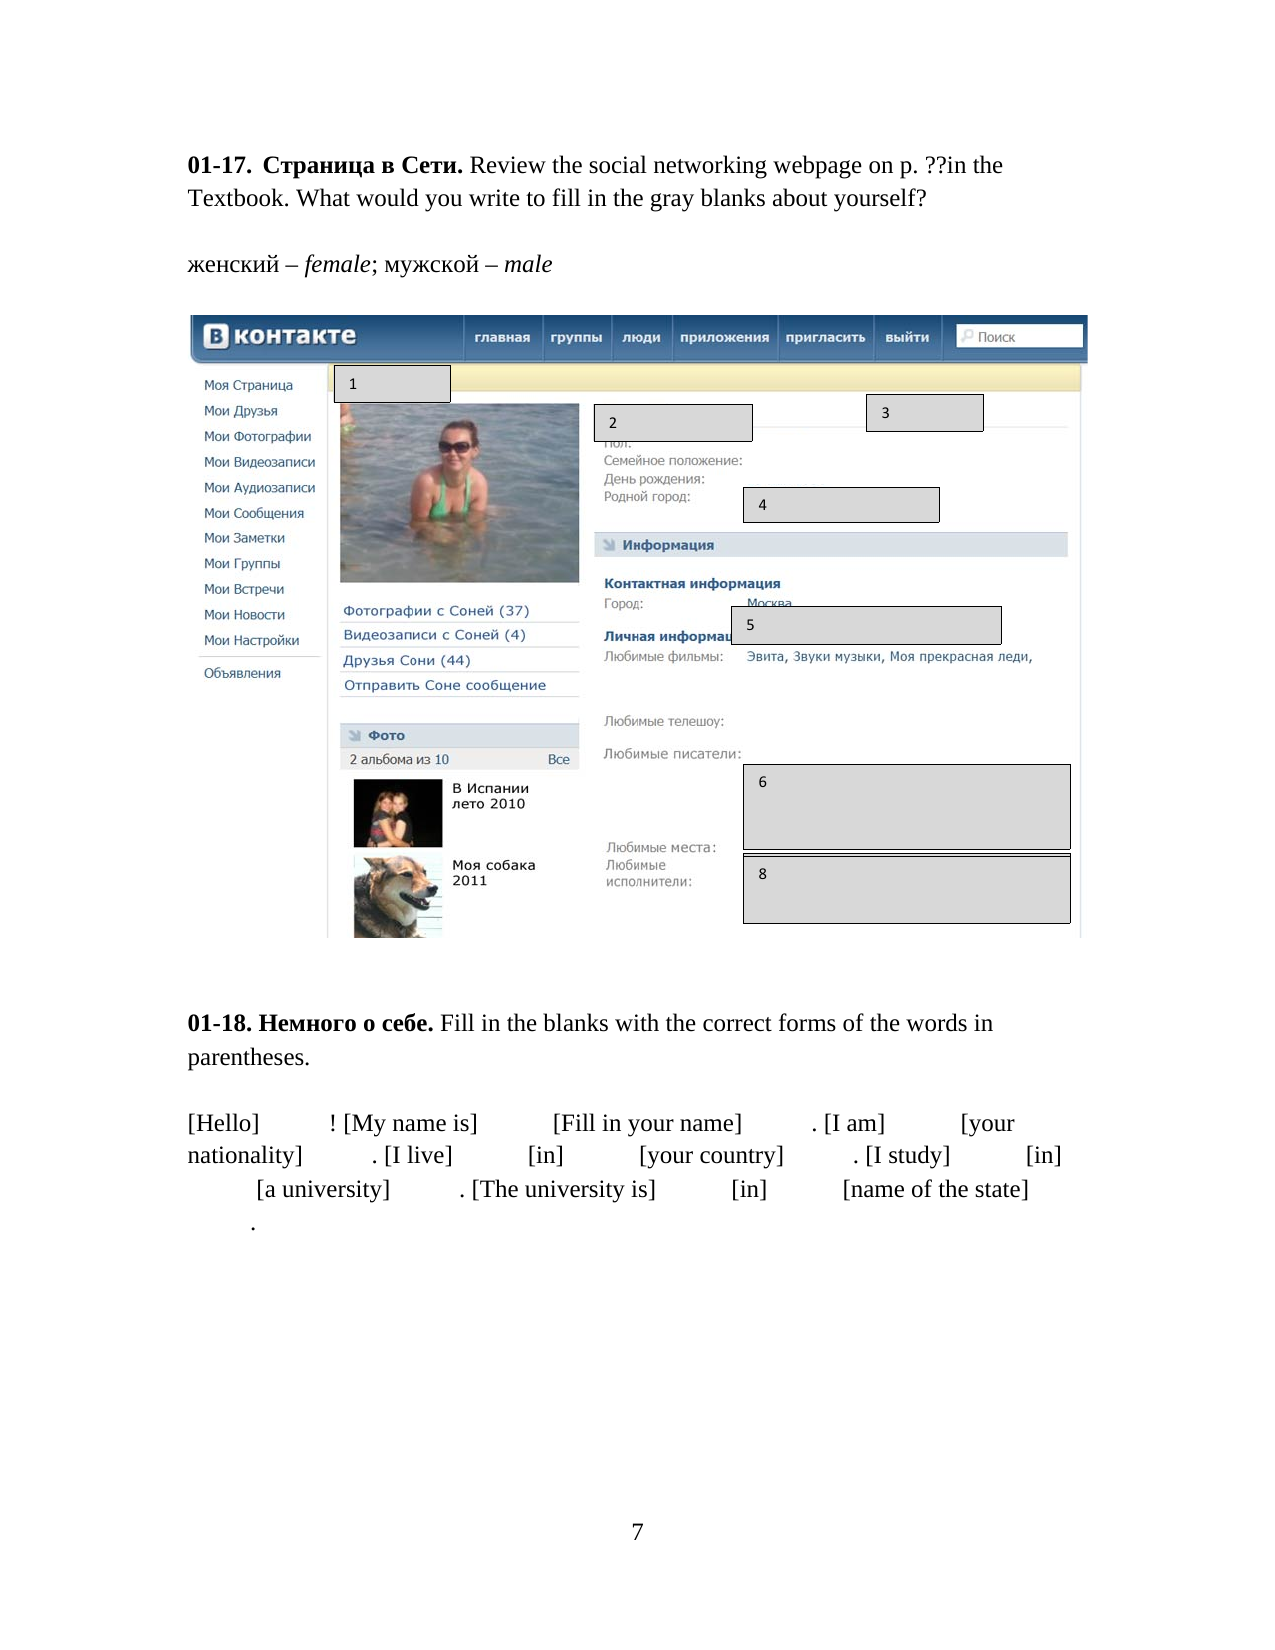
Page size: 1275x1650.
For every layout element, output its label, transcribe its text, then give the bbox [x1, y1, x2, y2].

text [Hello] ! [My name is] [Fill in your name] . [I am] [your nationality] . [I live] [in] [your country] . [I study] [in] [a university] . [The university is] [in] [name of the state] . [187, 1108, 1087, 1235]
text 01-17. Страница в Сети. Review the social networking webpage on p. ??in the Textbook. What would you write to fill in the gray blanks about yourself? [187, 150, 1087, 212]
text женский – female; мужской – male [187, 249, 1087, 278]
text 01-18. Немного о себе. Fill in the blanks with the correct forms of the words in parentheses. [187, 1008, 1087, 1070]
picture [187, 315, 1088, 938]
